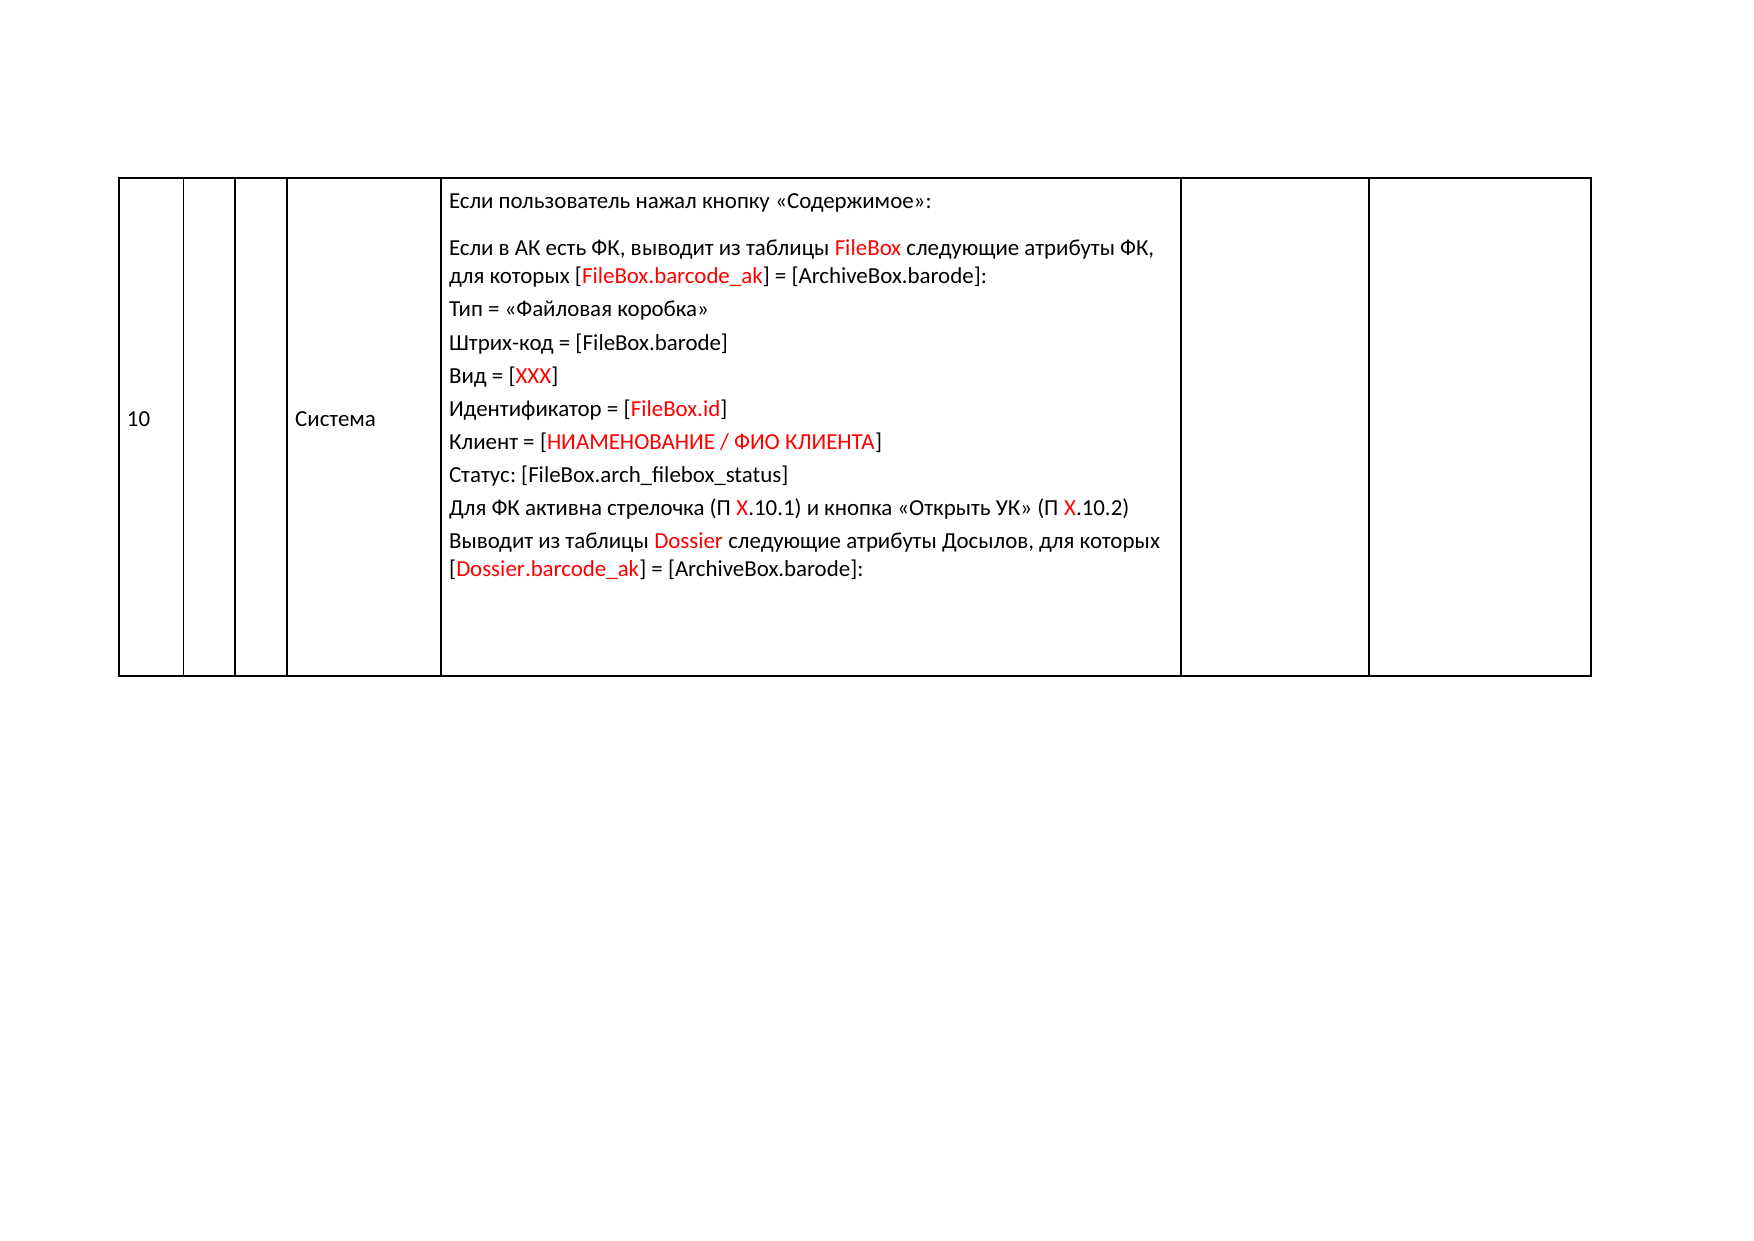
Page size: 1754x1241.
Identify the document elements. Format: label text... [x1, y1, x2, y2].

table_cell [184, 179, 234, 675]
table_cell [1370, 179, 1590, 675]
table_cell [1182, 179, 1368, 675]
table_cell [236, 179, 286, 675]
table_cell Система [288, 179, 440, 675]
table_cell Если пользователь нажал кнопку «Содержимое»: Если в АК есть ФК, выводит из таблицы FileBox следующие атрибуты ФК, для которых [FileBox.barcode_ak] = [ArchiveBox.barode]: Тип = «Файловая коробка» Штрих-код = [FileBox.barode] Вид = [ХХХ] Идентификатор = [FileBox.id] Клиент = [НИАМЕНОВАНИЕ / ФИО КЛИЕНТА] Статус: [FileBox.arch_filebox_status] Для ФК активна стрелочка (П X.10.1) и кнопка «Открыть УК» (П X.10.2) Выводит из таблицы Dossier следующие атрибуты Досылов, для которых [Dossier.barcode_ak] = [ArchiveBox.barode]: [442, 179, 1180, 675]
table_cell 10 [120, 179, 183, 675]
